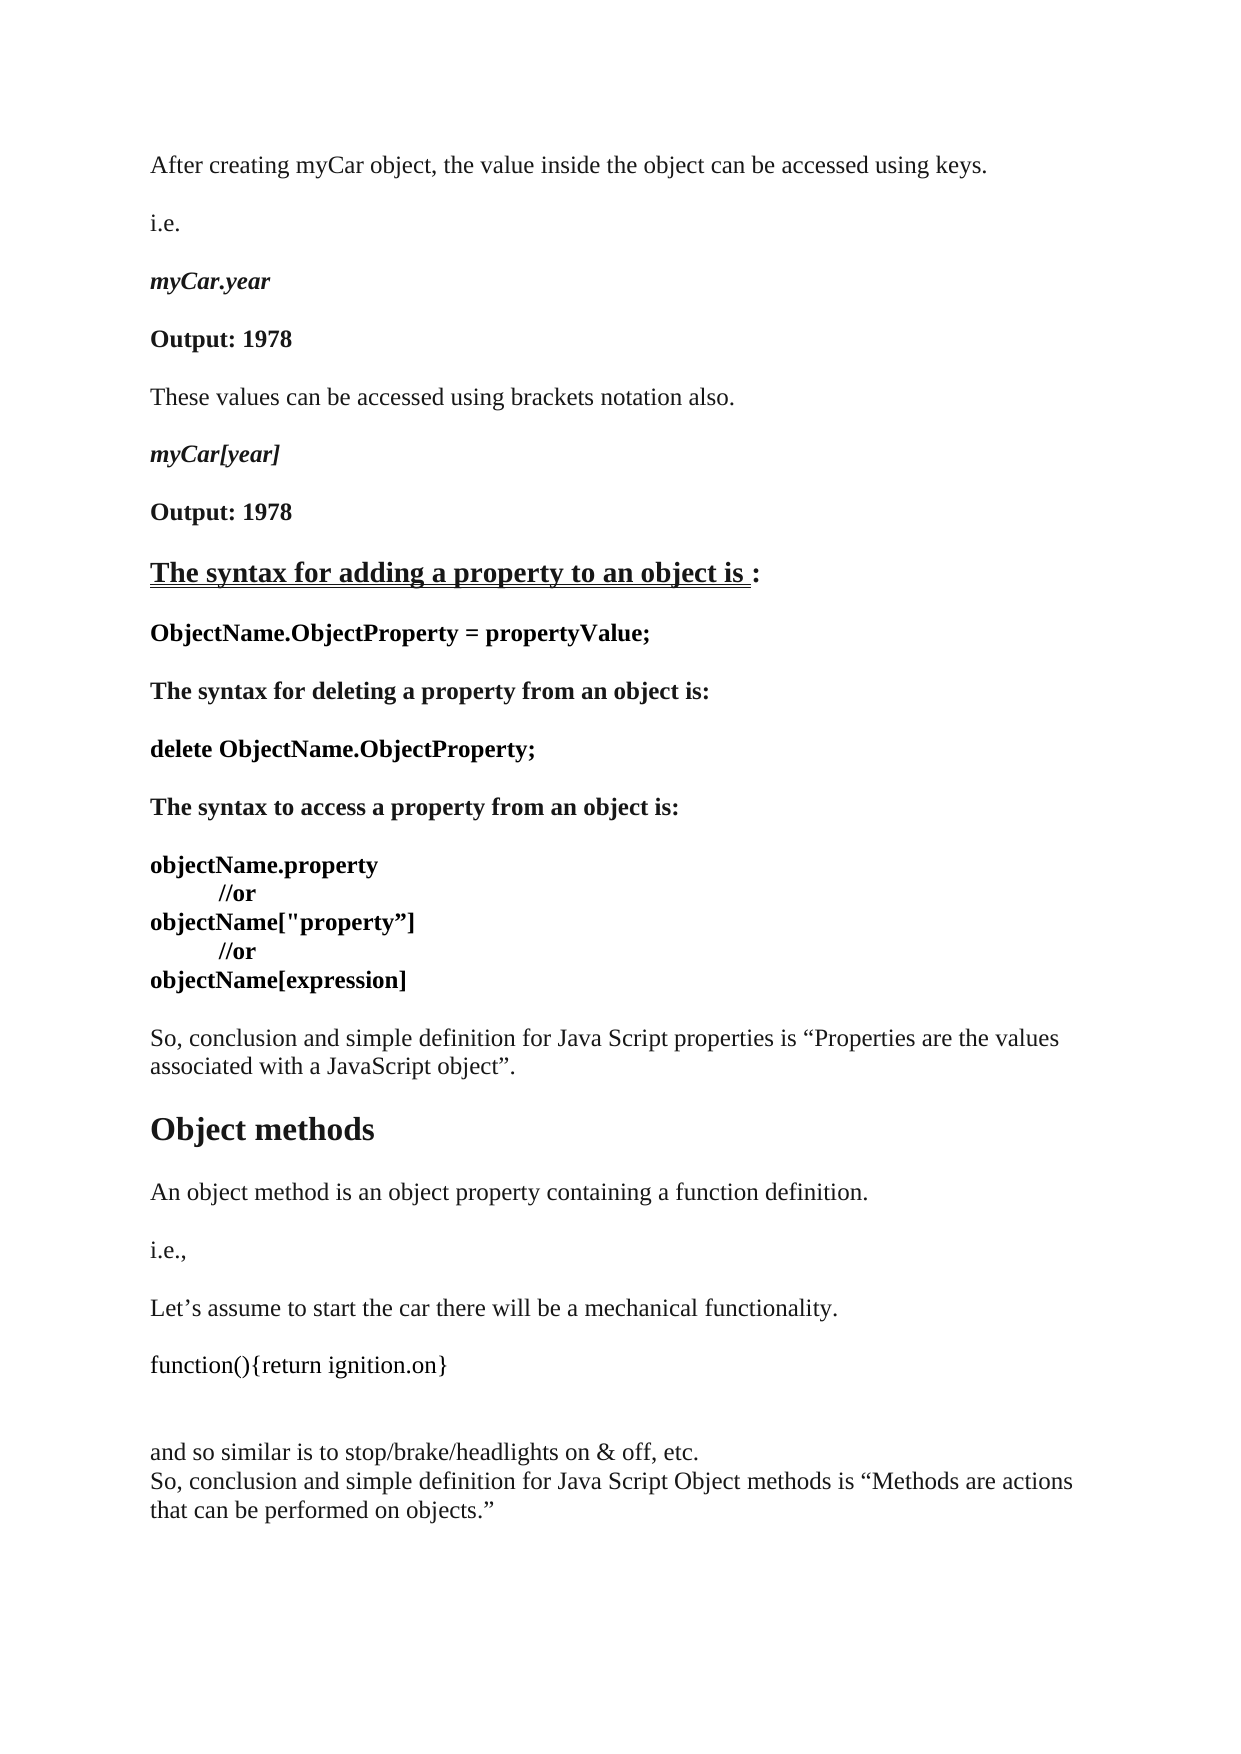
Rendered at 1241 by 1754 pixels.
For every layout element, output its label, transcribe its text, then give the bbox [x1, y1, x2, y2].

text The syntax for deleting a property from an object is: [150, 676, 1090, 705]
text After creating myCar object, the value inside the object can be accessed using keys. [150, 150, 1090, 179]
text delete ObjectName.ObjectProperty; [150, 734, 1090, 763]
text Output: 1978 [150, 324, 1090, 352]
text ObjectName.ObjectProperty = propertyValue; [150, 618, 1090, 647]
text objectName[expression] [150, 965, 1090, 993]
text and so similar is to stop/brake/headlights on & off, etc. So, conclusion and simple definition for Java Script Object methods is “Methods are actions that can be performed on objects.” [150, 1437, 1090, 1523]
text So, conclusion and simple definition for Java Script properties is “Properties are the values associated with a JavaScript object”. [150, 1023, 1090, 1080]
text objectName.property [150, 850, 1090, 878]
text myCar[year] [150, 439, 1090, 468]
text Object methods [150, 1109, 1090, 1148]
text The syntax for adding a property to an object is : [150, 555, 1090, 589]
text The syntax to access a property from an object is: [150, 792, 1090, 821]
text i.e. [150, 208, 1090, 237]
text myCar.year [150, 266, 1090, 294]
text Output: 1978 [150, 497, 1090, 526]
text i.e., [150, 1235, 1090, 1263]
text //or [150, 878, 1090, 907]
text An object method is an object property containing a function definition. [150, 1177, 1090, 1206]
text //or [150, 936, 1090, 965]
text Let’s assume to start the car there will be a mechanical functionality. [150, 1293, 1090, 1321]
text objectName["property”] [150, 907, 1090, 936]
text These values can be accessed using brackets notation also. [150, 382, 1090, 410]
text function(){return ignition.on} [150, 1351, 1090, 1379]
